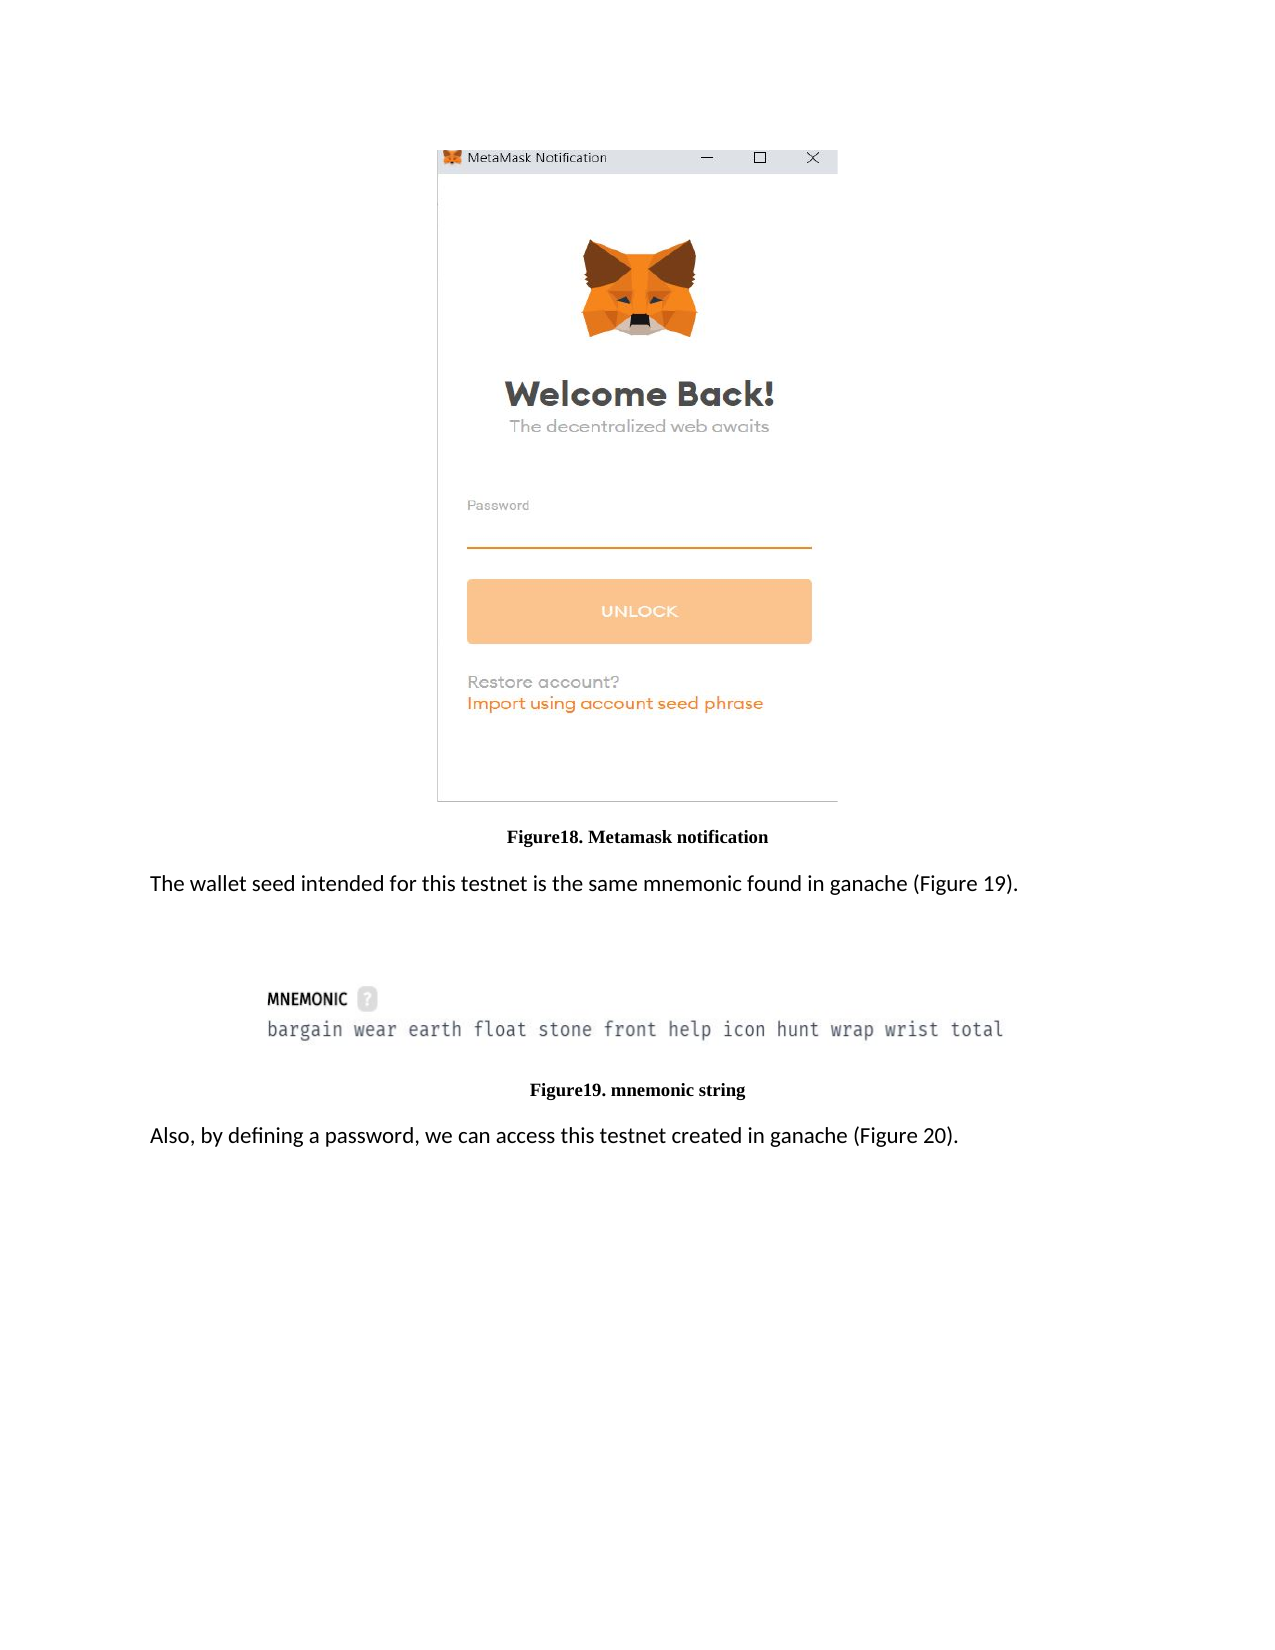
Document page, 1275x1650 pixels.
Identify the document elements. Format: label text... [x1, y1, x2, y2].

picture [437, 150, 838, 802]
text Figure18. Metamask notification [150, 826, 1125, 848]
text Also, by defining a password, we can access this testnet created in ganache (Figure 20). [150, 1121, 1125, 1149]
picture [251, 974, 1024, 1054]
text The wallet seed intended for this testnet is the same mnemonic found in ganache (Figure 19). [150, 869, 1125, 897]
text Figure19. mnemonic string [150, 1078, 1125, 1100]
